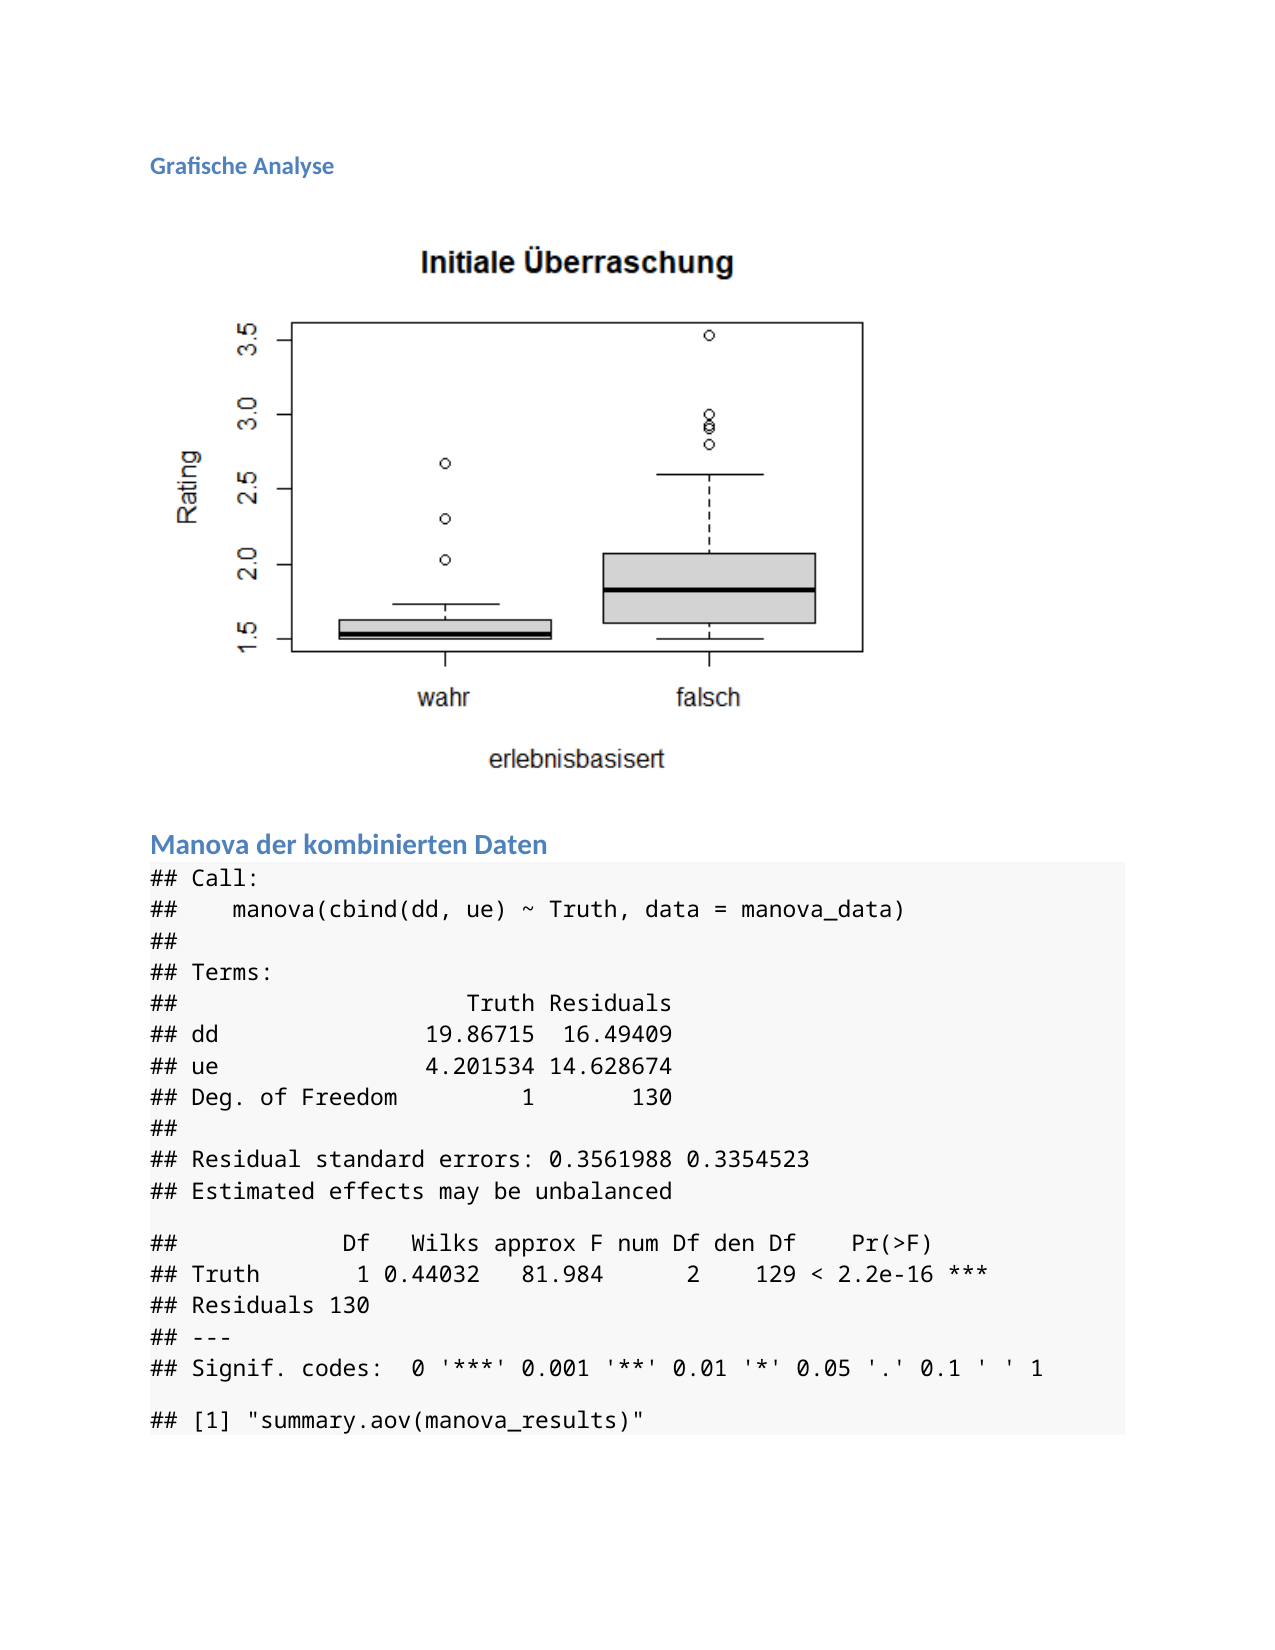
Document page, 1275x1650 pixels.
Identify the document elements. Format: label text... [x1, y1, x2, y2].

text ## [1] "summary.aov(manova_results)" [150, 1404, 1125, 1435]
picture [168, 199, 927, 806]
text ## Call: ## manova(cbind(dd, ue) ~ Truth, data = manova_data) ## ## Terms: ## Truth Residuals ## dd 19.86715 16.49409 ## ue 4.201534 14.628674 ## Deg. of Freedom 1 130 ## ## Residual standard errors: 0.3561988 0.3354523 ## Estimated effects may be unbalanced [150, 862, 1125, 1206]
subtitle Manova der kombinierten Daten [150, 826, 1125, 862]
text ## Df Wilks approx F num Df den Df Pr(>F) ## Truth 1 0.44032 81.984 2 129 < 2.2e-16 *** ## Residuals 130 ## --- ## Signif. codes: 0 '***' 0.001 '**' 0.01 '*' 0.05 '.' 0.1 ' ' 1 [150, 1227, 1125, 1383]
subtitle Grafische Analyse [150, 150, 1125, 181]
